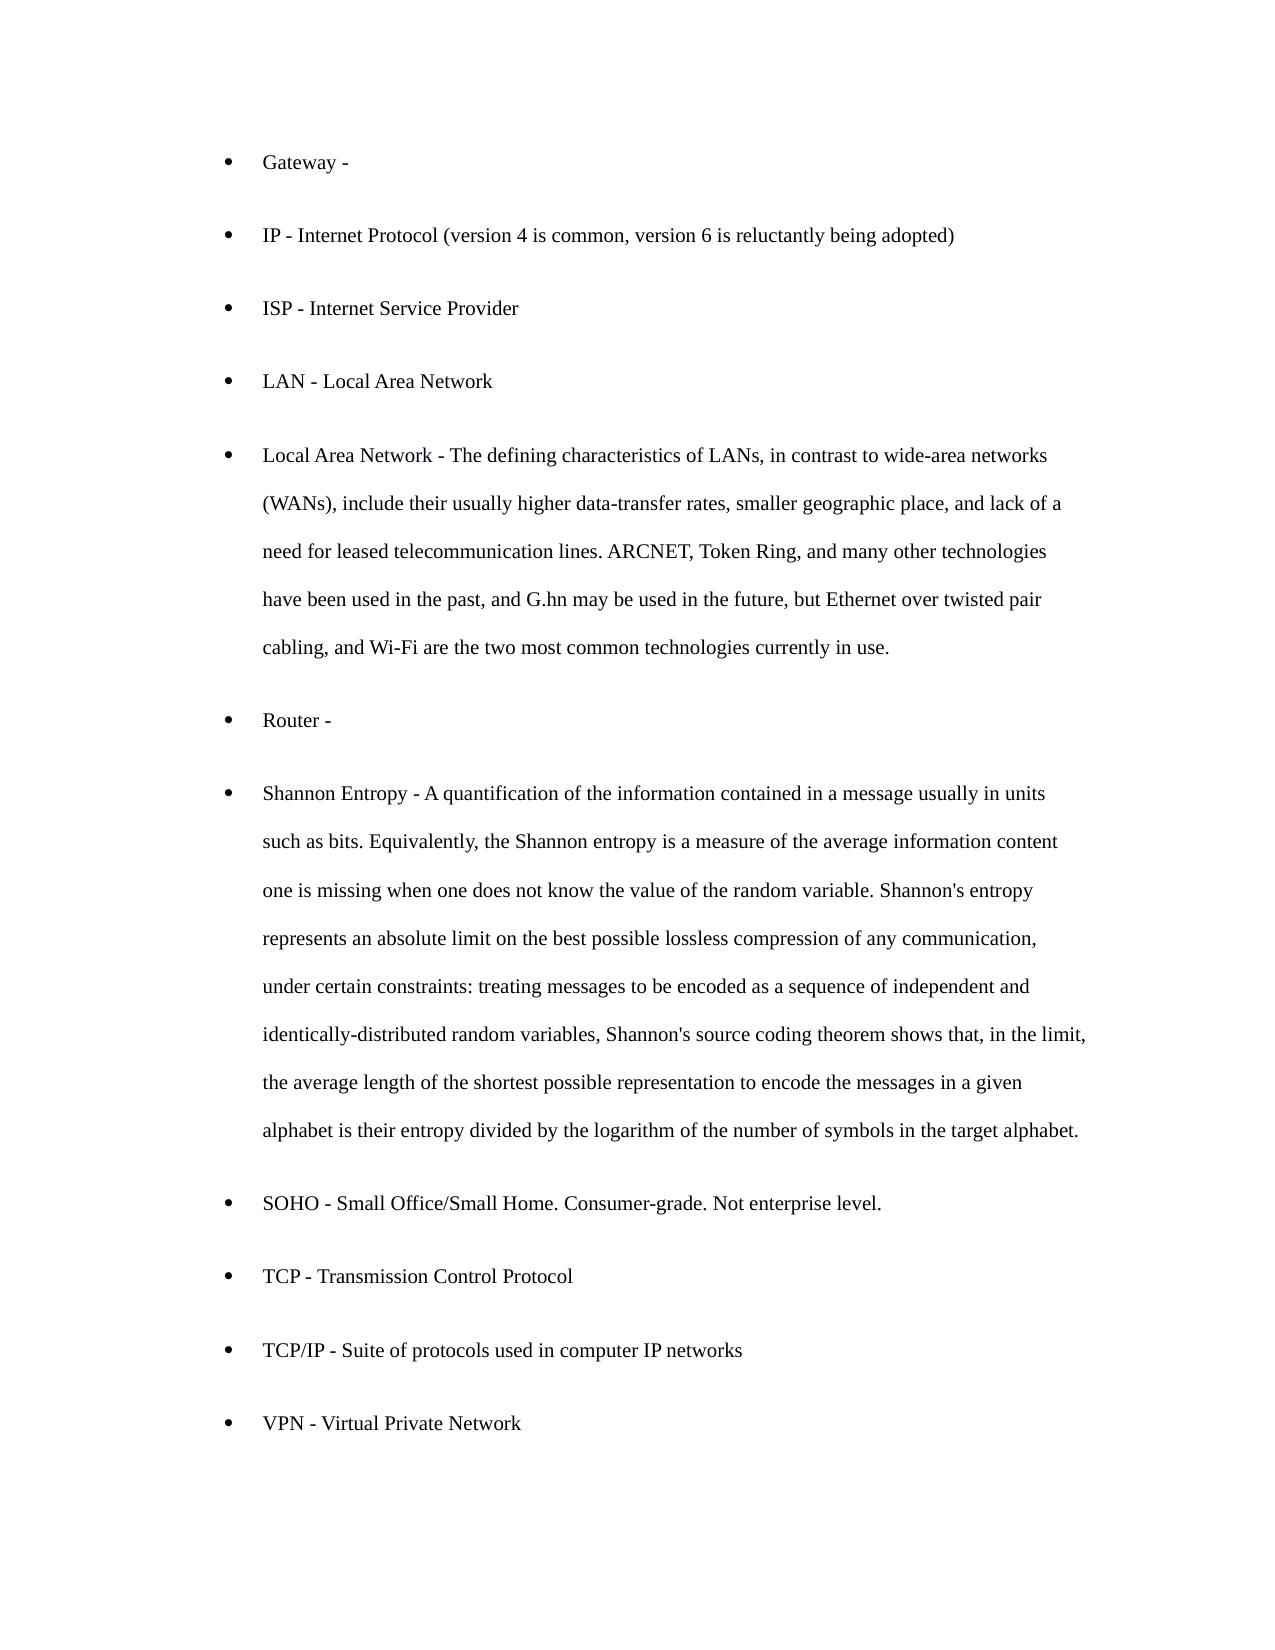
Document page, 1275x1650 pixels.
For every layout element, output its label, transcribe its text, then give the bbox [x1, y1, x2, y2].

list LAN - Local Area Network [225, 369, 1087, 393]
list VPN - Virtual Private Network [225, 1411, 1087, 1435]
list TCP/IP - Suite of protocols used in computer IP networks [225, 1337, 1087, 1362]
list Router - [225, 708, 1087, 732]
list SOHO - Small Office/Small Home. Consumer-grade. Not enterprise level. [225, 1191, 1087, 1215]
list TCP - Transmission Control Protocol [225, 1264, 1087, 1288]
list Shannon Entropy - A quantification of the information contained in a message usually in units such as bits. Equivalently, the Shannon entropy is a measure of the average information content one is missing when one does not know the value of the random variable. Shannon's entropy represents an absolute limit on the best possible lossless compression of any communication, under certain constraints: treating messages to be encoded as a sequence of independent and identically-distributed random variables, Shannon's source coding theorem shows that, in the limit, the average length of the shortest possible representation to encode the messages in a given alphabet is their entropy divided by the logarithm of the number of symbols in the target alphabet. [225, 781, 1087, 1142]
list ISP - Internet Service Provider [225, 296, 1087, 320]
list IP - Internet Protocol (version 4 is common, version 6 is reluctantly being adopted) [225, 223, 1087, 247]
list Gateway - [225, 150, 1087, 174]
list Local Area Network - The defining characteristics of LANs, in contrast to wide-area networks (WANs), include their usually higher data-transfer rates, smaller geographic place, and lack of a need for leased telecommunication lines. ARCNET, Token Ring, and many other technologies have been used in the past, and G.hn may be used in the future, but Ethernet over twisted pair cabling, and Wi-Fi are the two most common technologies currently in use. [225, 442, 1087, 659]
